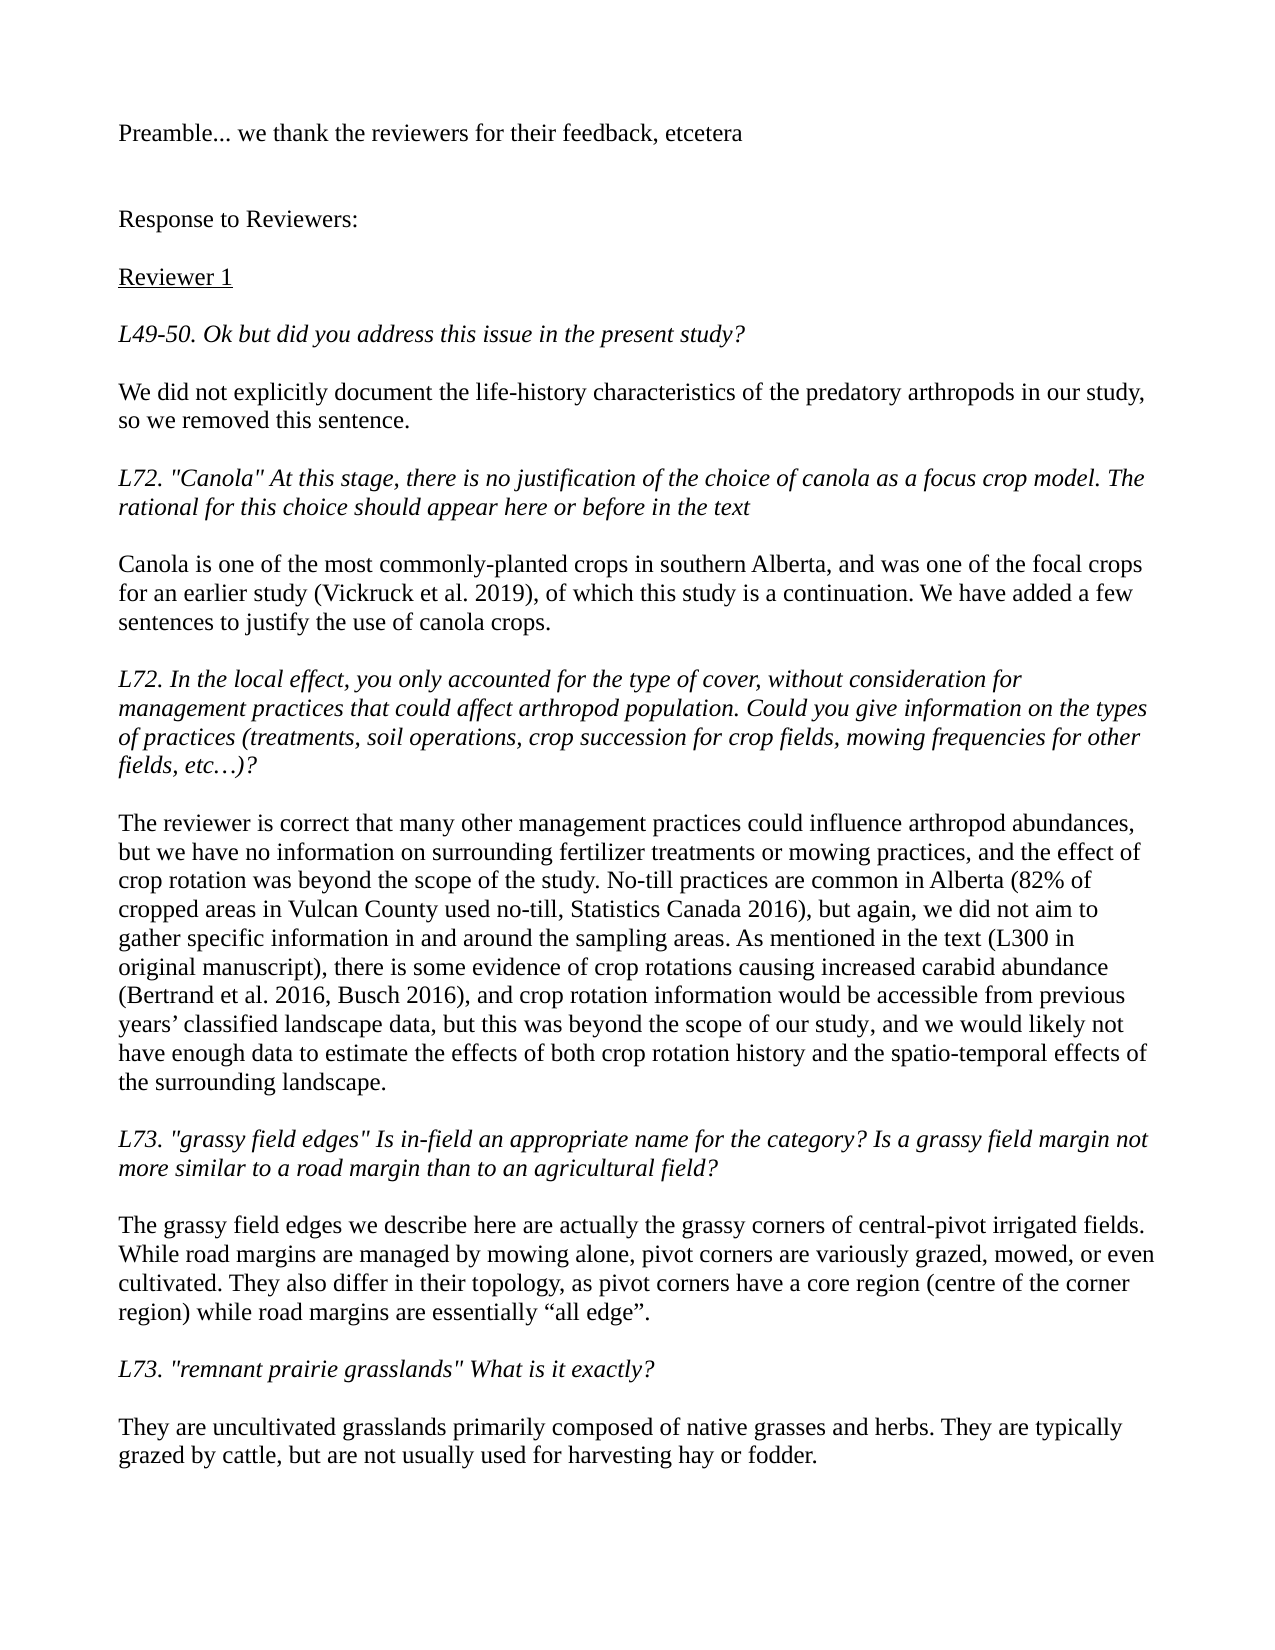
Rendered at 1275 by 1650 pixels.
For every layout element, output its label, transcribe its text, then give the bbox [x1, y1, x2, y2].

text L49-50. Ok but did you address this issue in the present study? [118, 319, 1157, 348]
text The reviewer is correct that many other management practices could influence arthropod abundances, but we have no information on surrounding fertilizer treatments or mowing practices, and the effect of crop rotation was beyond the scope of the study. No-till practices are common in Alberta (82% of cropped areas in Vulcan County used no-till, Statistics Canada 2016), but again, we did not aim to gather specific information in and around the sampling areas. As mentioned in the text (L300 in original manuscript), there is some evidence of crop rotations causing increased carabid abundance (Bertrand et al. 2016, Busch 2016), and crop rotation information would be accessible from previous years’ classified landscape data, but this was beyond the scope of our study, and we would likely not have enough data to estimate the effects of both crop rotation history and the spatio-temporal effects of the surrounding landscape. [118, 808, 1157, 1096]
text L72. In the local effect, you only accounted for the type of cover, without consideration for management practices that could affect arthropod population. Could you give information on the types of practices (treatments, soil operations, crop succession for crop fields, mowing frequencies for other fields, etc…)? [118, 664, 1157, 779]
text L73. "grassy field edges" Is in-field an appropriate name for the category? Is a grassy field margin not more similar to a road margin than to an agricultural field? [118, 1124, 1157, 1182]
text We did not explicitly document the life-history characteristics of the predatory arthropods in our study, so we removed this sentence. [118, 377, 1157, 434]
text The grassy field edges we describe here are actually the grassy corners of central-pivot irrigated fields. While road margins are managed by mowing alone, pivot corners are variously grazed, mowed, or even cultivated. They also differ in their topology, as pivot corners have a core region (centre of the corner region) while road margins are essentially “all edge”. [118, 1211, 1157, 1326]
text L73. "remnant prairie grasslands" What is it exactly? [118, 1354, 1157, 1383]
text Canola is one of the most commonly-planted crops in southern Alberta, and was one of the focal crops for an earlier study (Vickruck et al. 2019), of which this study is a continuation. We have added a few sentences to justify the use of canola crops. [118, 549, 1157, 636]
text Preamble... we thank the reviewers for their feedback, etcetera [118, 118, 1157, 147]
text They are uncultivated grasslands primarily composed of native grasses and herbs. They are typically grazed by cattle, but are not usually used for harvesting hay or fodder. [118, 1412, 1157, 1469]
text Reviewer 1 [118, 262, 1157, 291]
text Response to Reviewers: [118, 204, 1157, 233]
text L72. "Canola" At this stage, there is no justification of the choice of canola as a focus crop model. The rational for this choice should appear here or before in the text [118, 463, 1157, 521]
